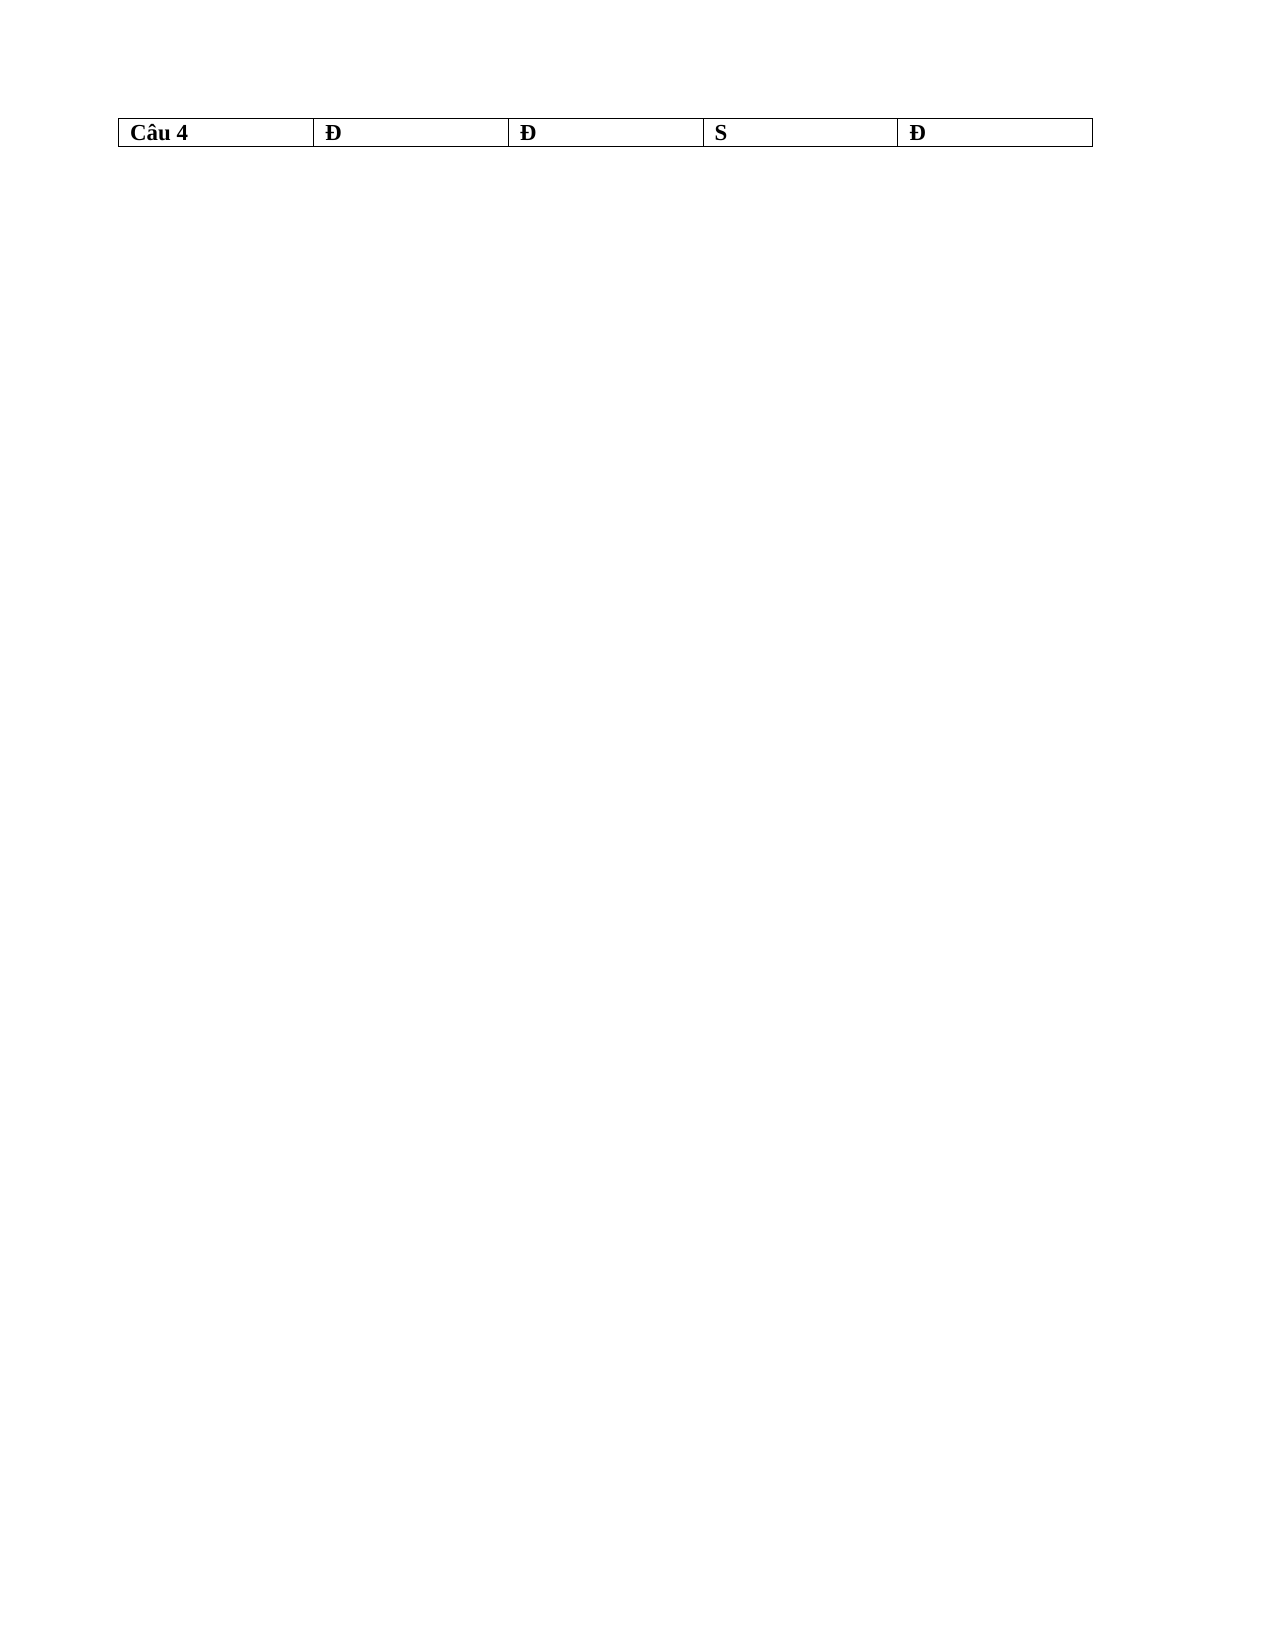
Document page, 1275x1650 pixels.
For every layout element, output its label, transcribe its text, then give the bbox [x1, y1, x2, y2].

table_cell Đ [898, 119, 1092, 146]
table_cell Đ [314, 119, 508, 146]
table_cell Đ [509, 119, 703, 146]
table_cell S [704, 119, 897, 146]
table_cell Câu 4 [119, 119, 313, 146]
